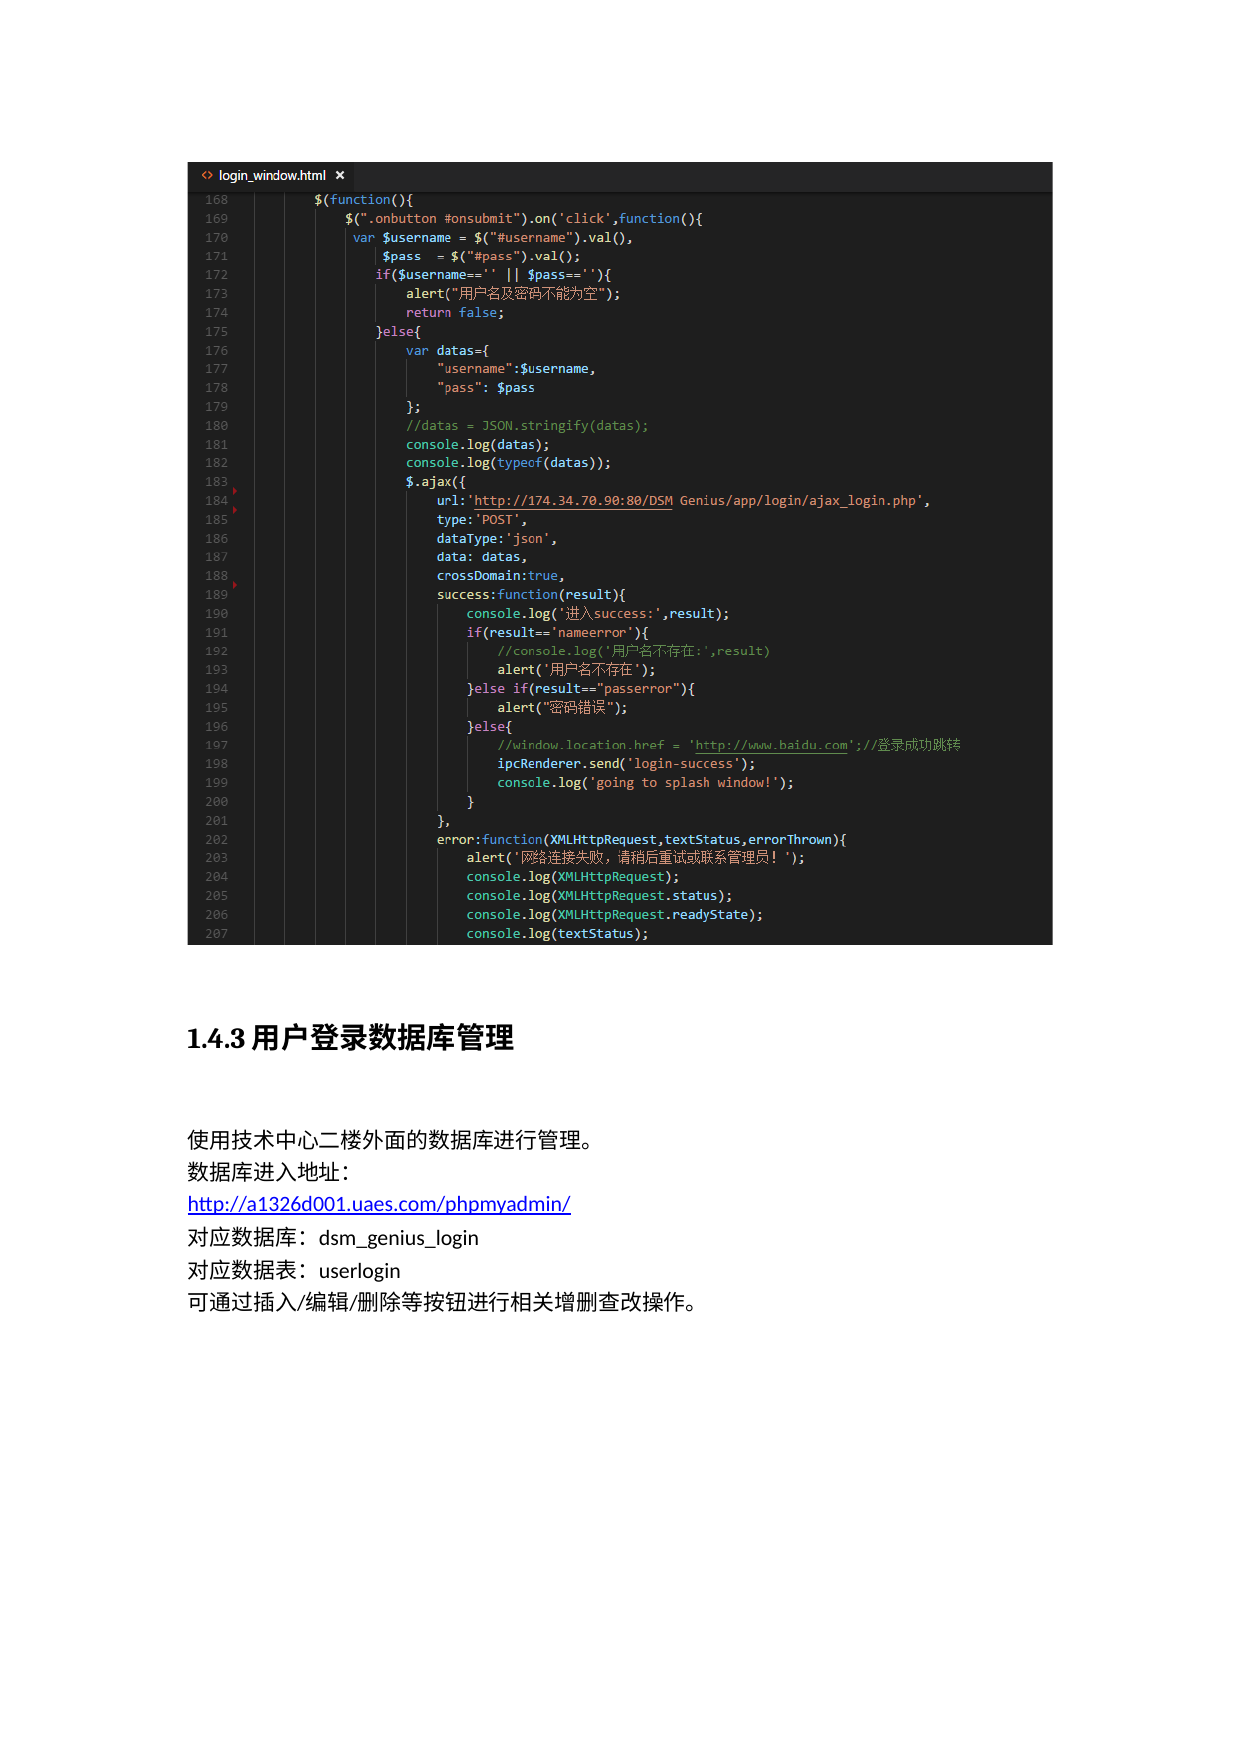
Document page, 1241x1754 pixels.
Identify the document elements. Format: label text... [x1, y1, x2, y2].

text 使用技术中心二楼外面的数据库进行管理。 [187, 1122, 1053, 1155]
text 对应数据表：userlogin [187, 1252, 1053, 1285]
picture [187, 162, 1053, 945]
subtitle 1.4.3 用户登录数据库管理 [187, 1004, 1053, 1069]
text http://a1326d001.uaes.com/phpmyadmin/ [187, 1187, 1053, 1220]
text 可通过插入/编辑/删除等按钮进行相关增删查改操作。 [187, 1285, 1053, 1317]
text 对应数据库：dsm_genius_login [187, 1220, 1053, 1252]
text 数据库进入地址： [187, 1155, 1053, 1187]
